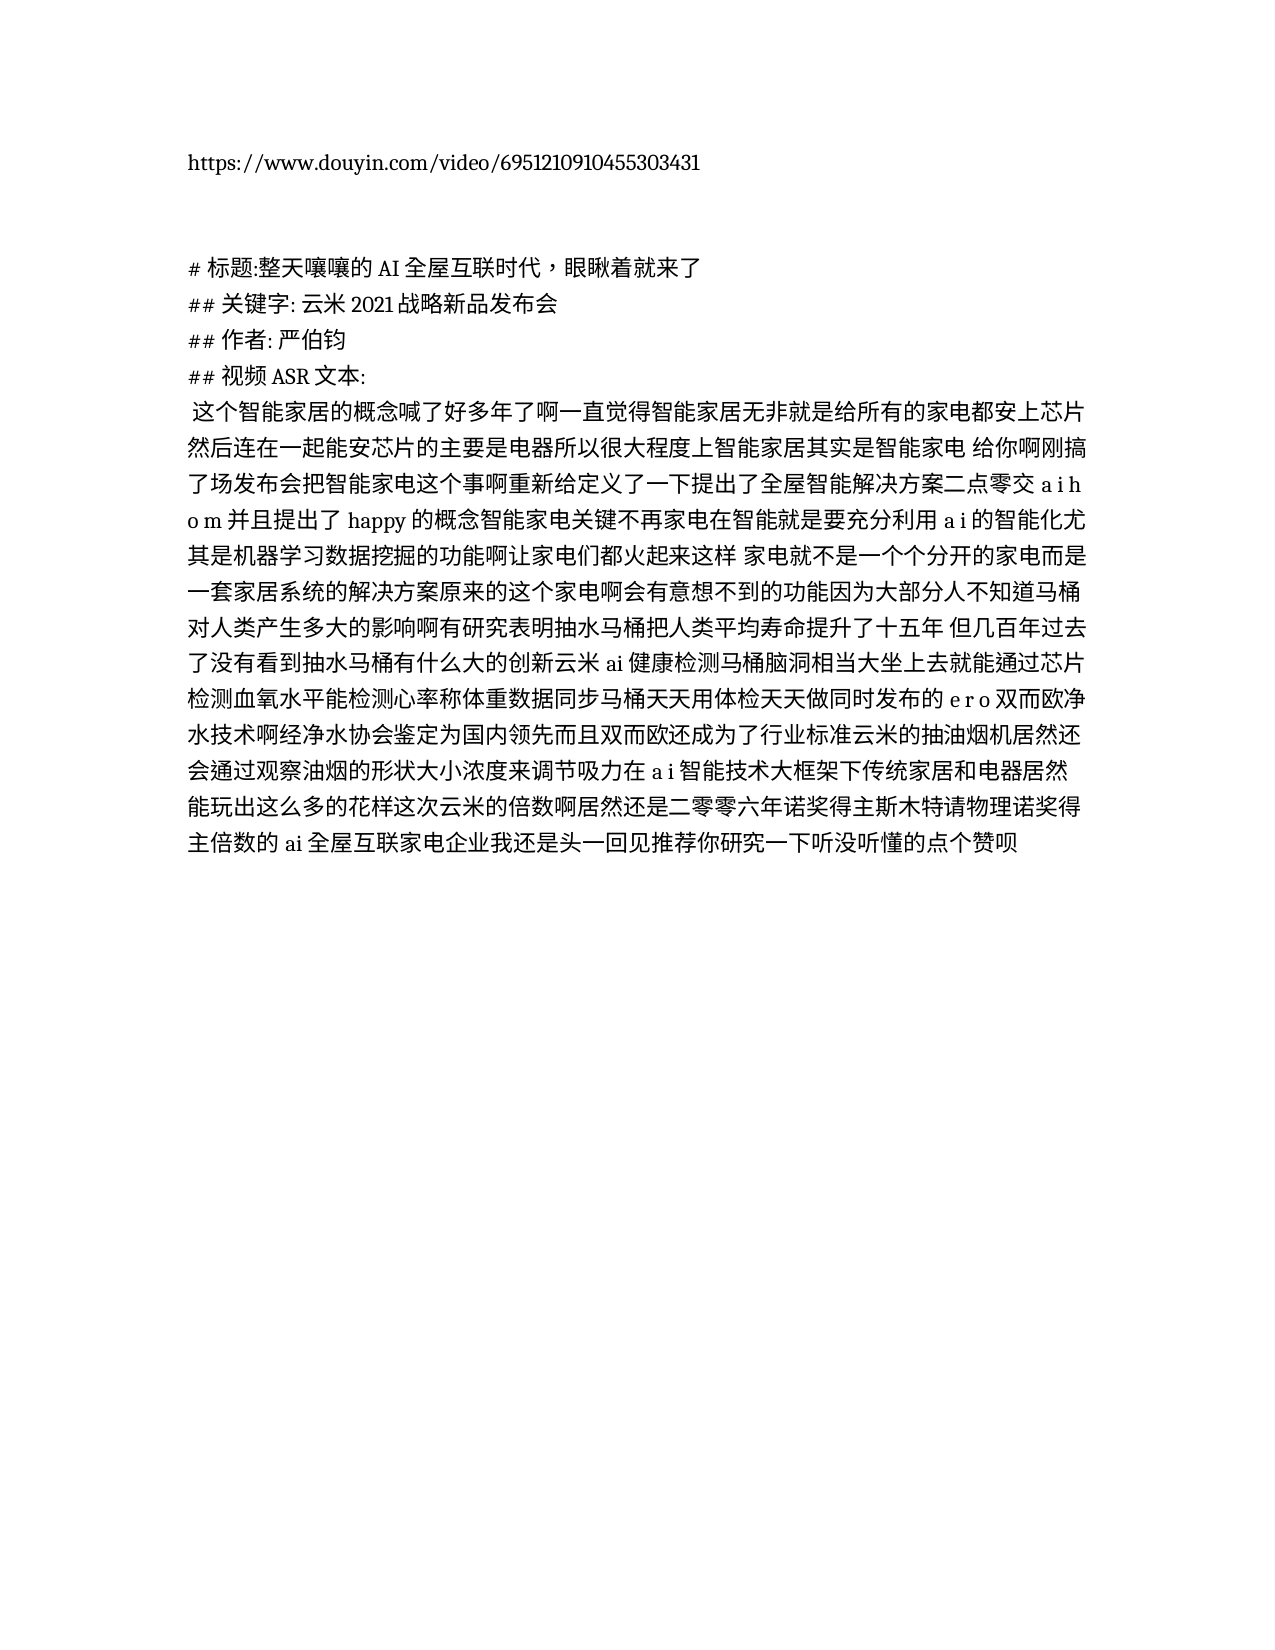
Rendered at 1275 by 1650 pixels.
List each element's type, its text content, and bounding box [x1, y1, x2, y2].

text # 标题:整天嚷嚷的AI全屋互联时代，眼瞅着就来了 ## 关键字: 云米2021战略新品发布会 ## 作者: 严伯钧 ## 视频ASR文本: 这个智能家居的概念喊了好多年了啊一直觉得智能家居无非就是给所有的家电都安上芯片然后连在一起能安芯片的主要是电器所以很大程度上智能家居其实是智能家电 给你啊刚搞了场发布会把智能家电这个事啊重新给定义了一下提出了全屋智能解决方案二点零交 a i h o m 并且提出了 happy 的概念智能家电关键不再家电在智能就是要充分利用 a i 的智能化尤其是机器学习数据挖掘的功能啊让家电们都火起来这样 家电就不是一个个分开的家电而是一套家居系统的解决方案原来的这个家电啊会有意想不到的功能因为大部分人不知道马桶对人类产生多大的影响啊有研究表明抽水马桶把人类平均寿命提升了十五年 但几百年过去了没有看到抽水马桶有什么大的创新云米 ai 健康检测马桶脑洞相当大坐上去就能通过芯片检测血氧水平能检测心率称体重数据同步马桶天天用体检天天做同时发布的 e r o 双而欧净水技术啊经净水协会鉴定为国内领先而且双而欧还成为了行业标准云米的抽油烟机居然还会通过观察油烟的形状大小浓度来调节吸力在 a i 智能技术大框架下传统家居和电器居然能玩出这么多的花样这次云米的倍数啊居然还是二零零六年诺奖得主斯木特请物理诺奖得主倍数的 ai 全屋互联家电企业我还是头一回见推荐你研究一下听没听懂的点个赞呗 [187, 252, 1087, 858]
text https://www.douyin.com/video/6951210910455303431 [187, 150, 1087, 176]
